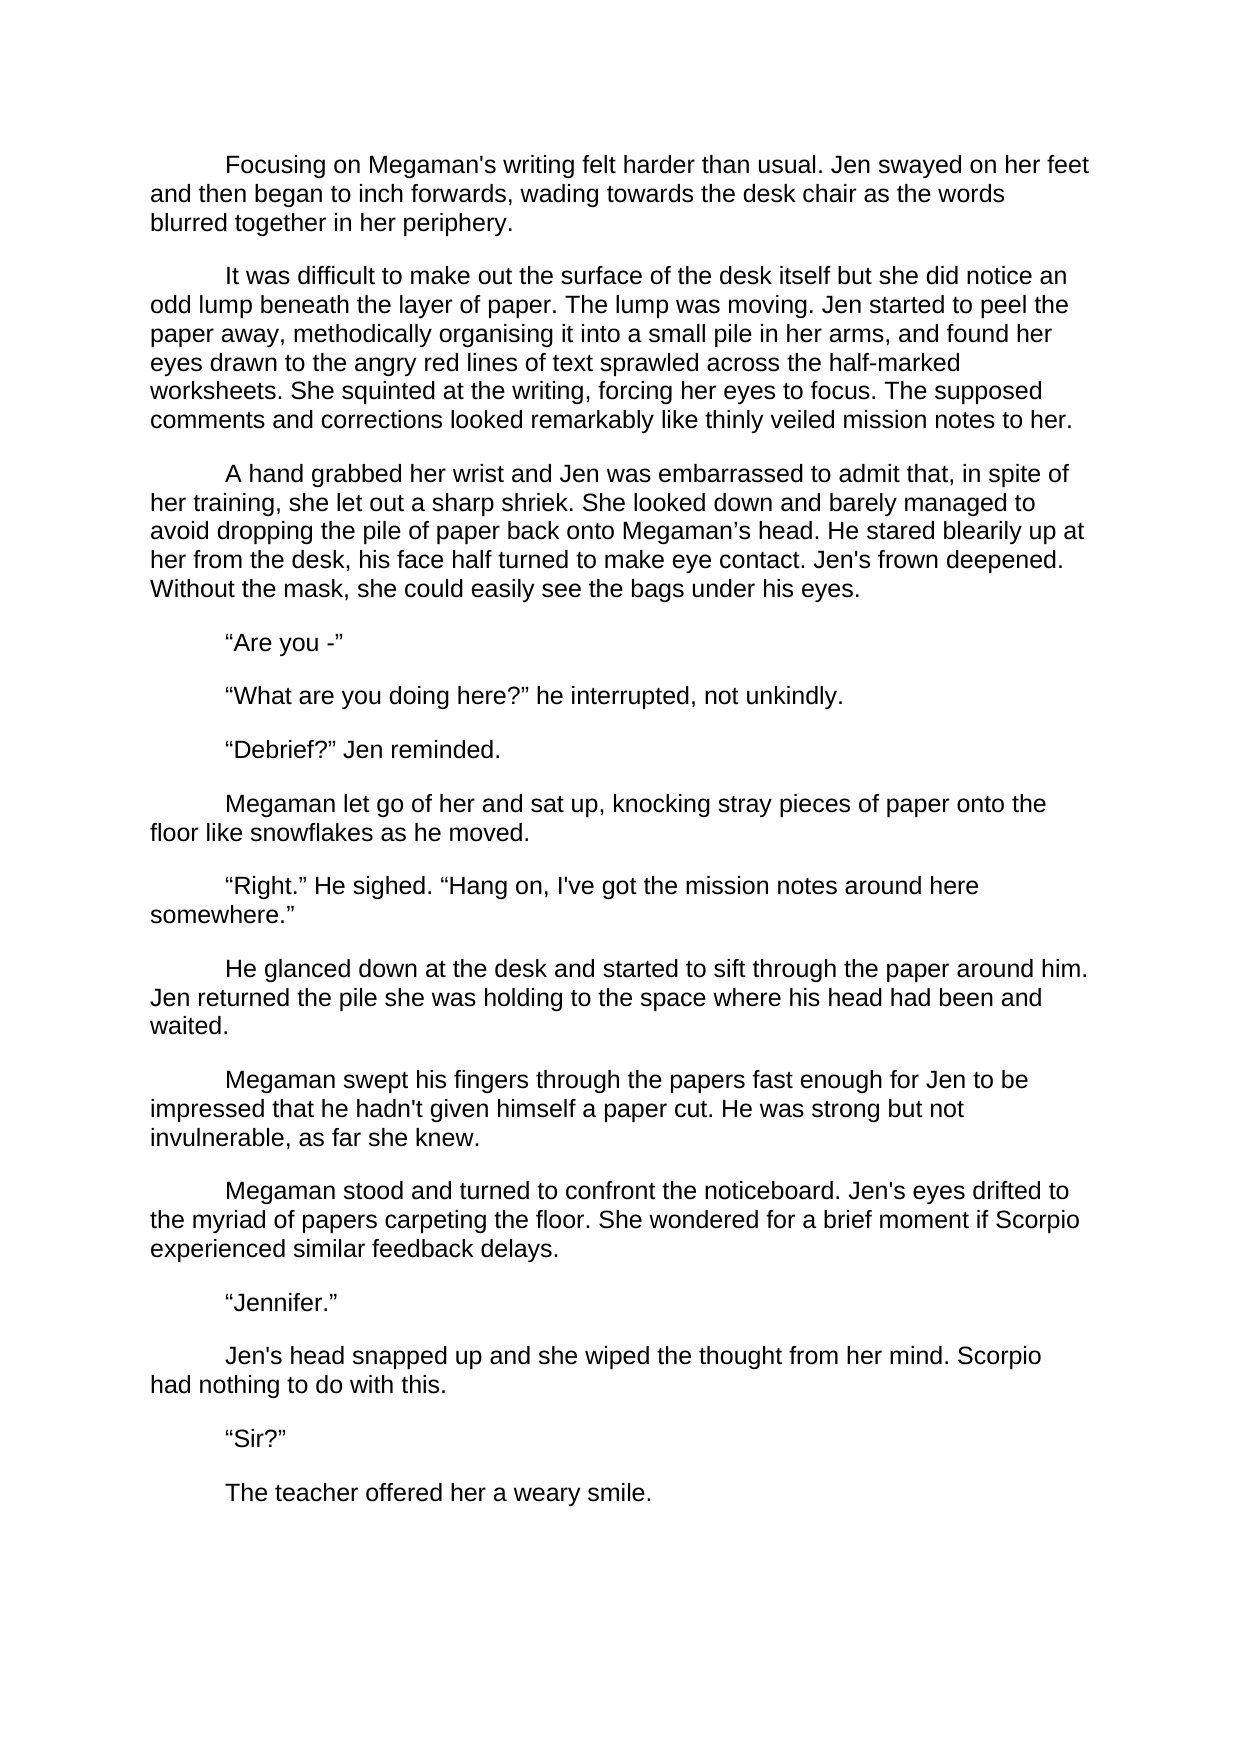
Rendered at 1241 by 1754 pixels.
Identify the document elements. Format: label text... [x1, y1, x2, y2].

text The teacher offered her a weary smile. [150, 1477, 1090, 1506]
text A hand grabbed her wrist and Jen was embarrassed to admit that, in spite of her training, she let out a sharp shriek. She looked down and barely managed to avoid dropping the pile of paper back onto Megaman’s head. He stared blearily up at her from the desk, his face half turned to make eye contact. Jen's frown deepened. Without the mask, she could easily see the bags under his eyes. [150, 459, 1090, 602]
text “Debrief?” Jen reminded. [150, 735, 1090, 764]
text Megaman swept his fingers through the papers fast enough for Jen to be impressed that he hadn't given himself a paper cut. He was strong but not invulnerable, as far she knew. [150, 1065, 1090, 1151]
text Megaman stood and turned to confront the noticeboard. Jen's eyes drifted to the myriad of papers carpeting the floor. She wondered for a brief moment if Scorpio experienced similar feedback delays. [150, 1176, 1090, 1262]
text “What are you doing here?” he interrupted, not unkindly. [150, 681, 1090, 710]
text “Sir?” [150, 1424, 1090, 1452]
text Jen's head snapped up and she wiped the thought from her mind. Scorpio had nothing to do with this. [150, 1341, 1090, 1399]
text Megaman let go of her and sat up, knocking stray pieces of paper onto the floor like snowflakes as he moved. [150, 789, 1090, 846]
text It was difficult to make out the surface of the desk itself but she did notice an odd lump beneath the layer of paper. The lump was moving. Jen started to peel the paper away, methodically organising it into a small pile in her arms, and found her eyes drawn to the angry red lines of text sprawled across the half-marked worksheets. She squinted at the writing, forcing her eyes to focus. The supposed comments and corrections looked remarkably like thinly veiled mission notes to her. [150, 261, 1090, 434]
text “Right.” He sighed. “Hang on, I've got the mission notes around here somewhere.” [150, 871, 1090, 929]
text Focusing on Megaman's writing felt harder than usual. Jen swayed on her feet and then began to inch forwards, wading towards the desk chair as the words blurred together in her periphery. [150, 150, 1090, 236]
text “Are you -” [150, 627, 1090, 656]
text He glanced down at the desk and started to sift through the paper around him. Jen returned the pile she was holding to the space where his head had been and waited. [150, 954, 1090, 1040]
text “Jennifer.” [150, 1287, 1090, 1316]
